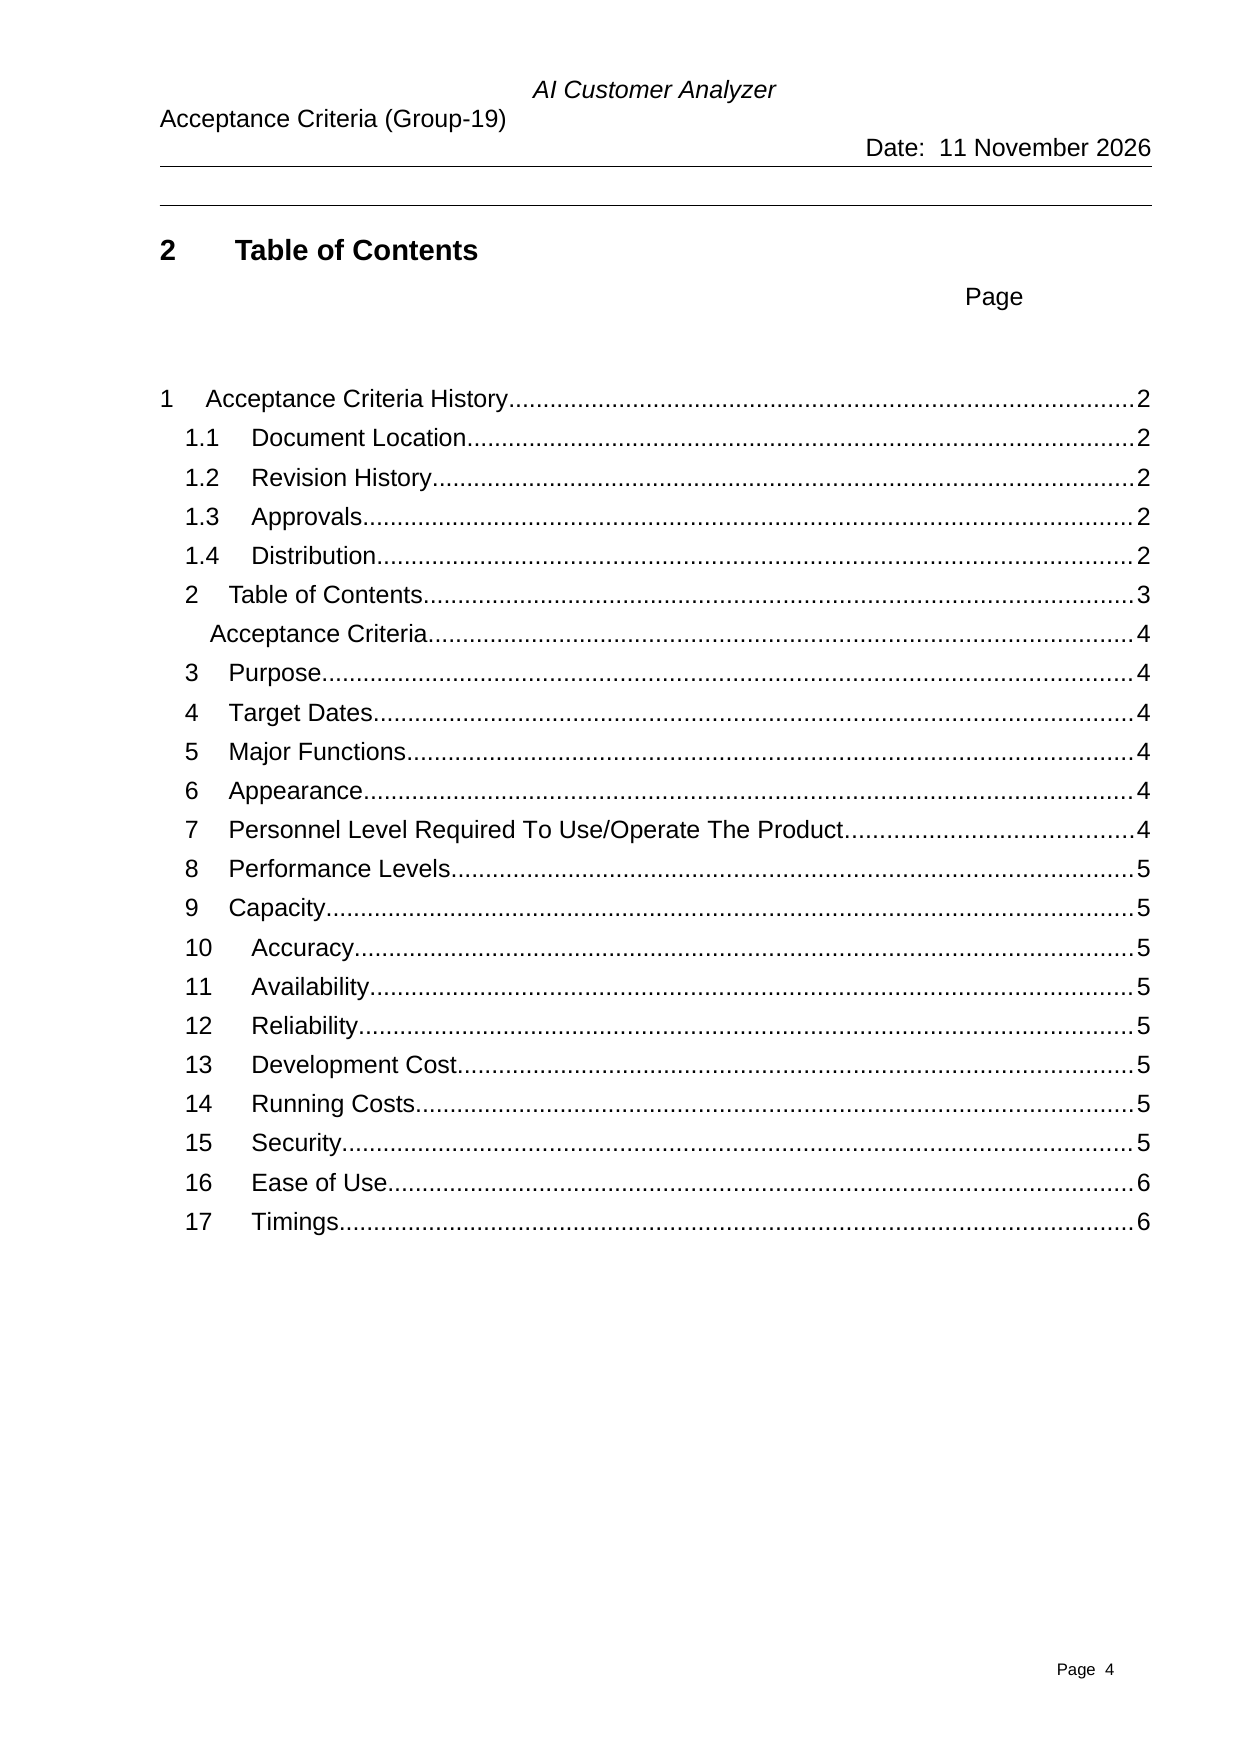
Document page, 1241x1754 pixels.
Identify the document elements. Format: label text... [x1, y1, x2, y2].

subtitle 2 Table of Contents [159, 206, 1152, 267]
text Page [834, 282, 1152, 310]
